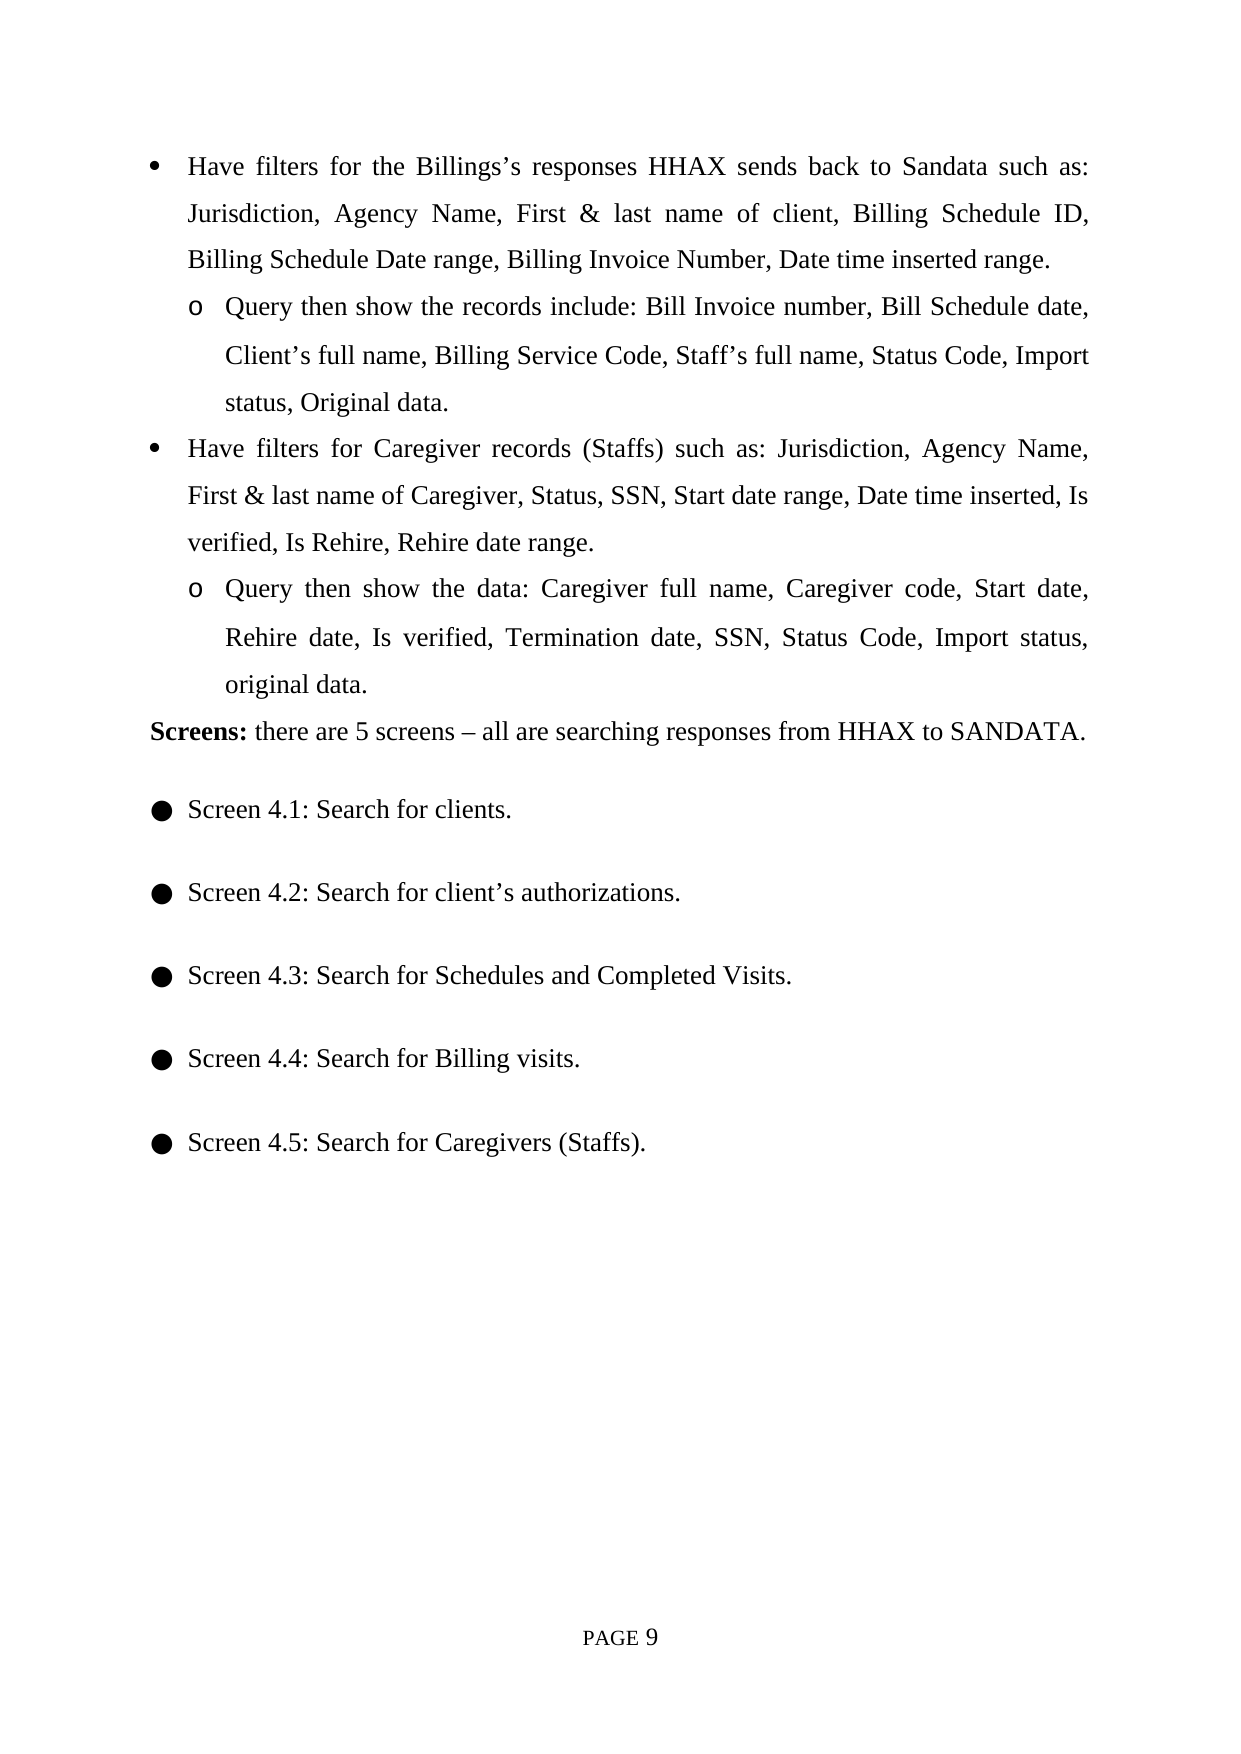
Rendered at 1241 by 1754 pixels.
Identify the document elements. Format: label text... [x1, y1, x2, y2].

list Screen 4.4: Search for Billing visits. [150, 1028, 1090, 1083]
list Screen 4.5: Search for Caregivers (Staffs). [150, 1111, 1090, 1167]
list Screen 4.1: Search for clients. [150, 778, 1090, 834]
list Query then show the data: Caregiver full name, Caregiver code, Start date, Rehire date, Is verified, Termination date, SSN, Status Code, Import status, original data. [187, 572, 1090, 699]
list Screen 4.2: Search for client’s authorizations. [150, 861, 1090, 917]
list Screen 4.3: Search for Schedules and Completed Visits. [150, 944, 1090, 1000]
list Query then show the records include: Bill Invoice number, Bill Schedule date, Client’s full name, Billing Service Code, Staff’s full name, Status Code, Import status, Original data. [187, 290, 1090, 417]
text Screens: there are 5 screens – all are searching responses from HHAX to SANDATA. [150, 715, 1090, 746]
list Have filters for Caregiver records (Staffs) such as: Jurisdiction, Agency Name, First & last name of Caregiver, Status, SSN, Start date range, Date time inserted, Is verified, Is Rehire, Rehire date range. [150, 432, 1090, 557]
list Have filters for the Billings’s responses HHAX sends back to Sandata such as: Jurisdiction, Agency Name, First & last name of client, Billing Schedule ID, Billing Schedule Date range, Billing Invoice Number, Date time inserted range. [150, 150, 1090, 274]
